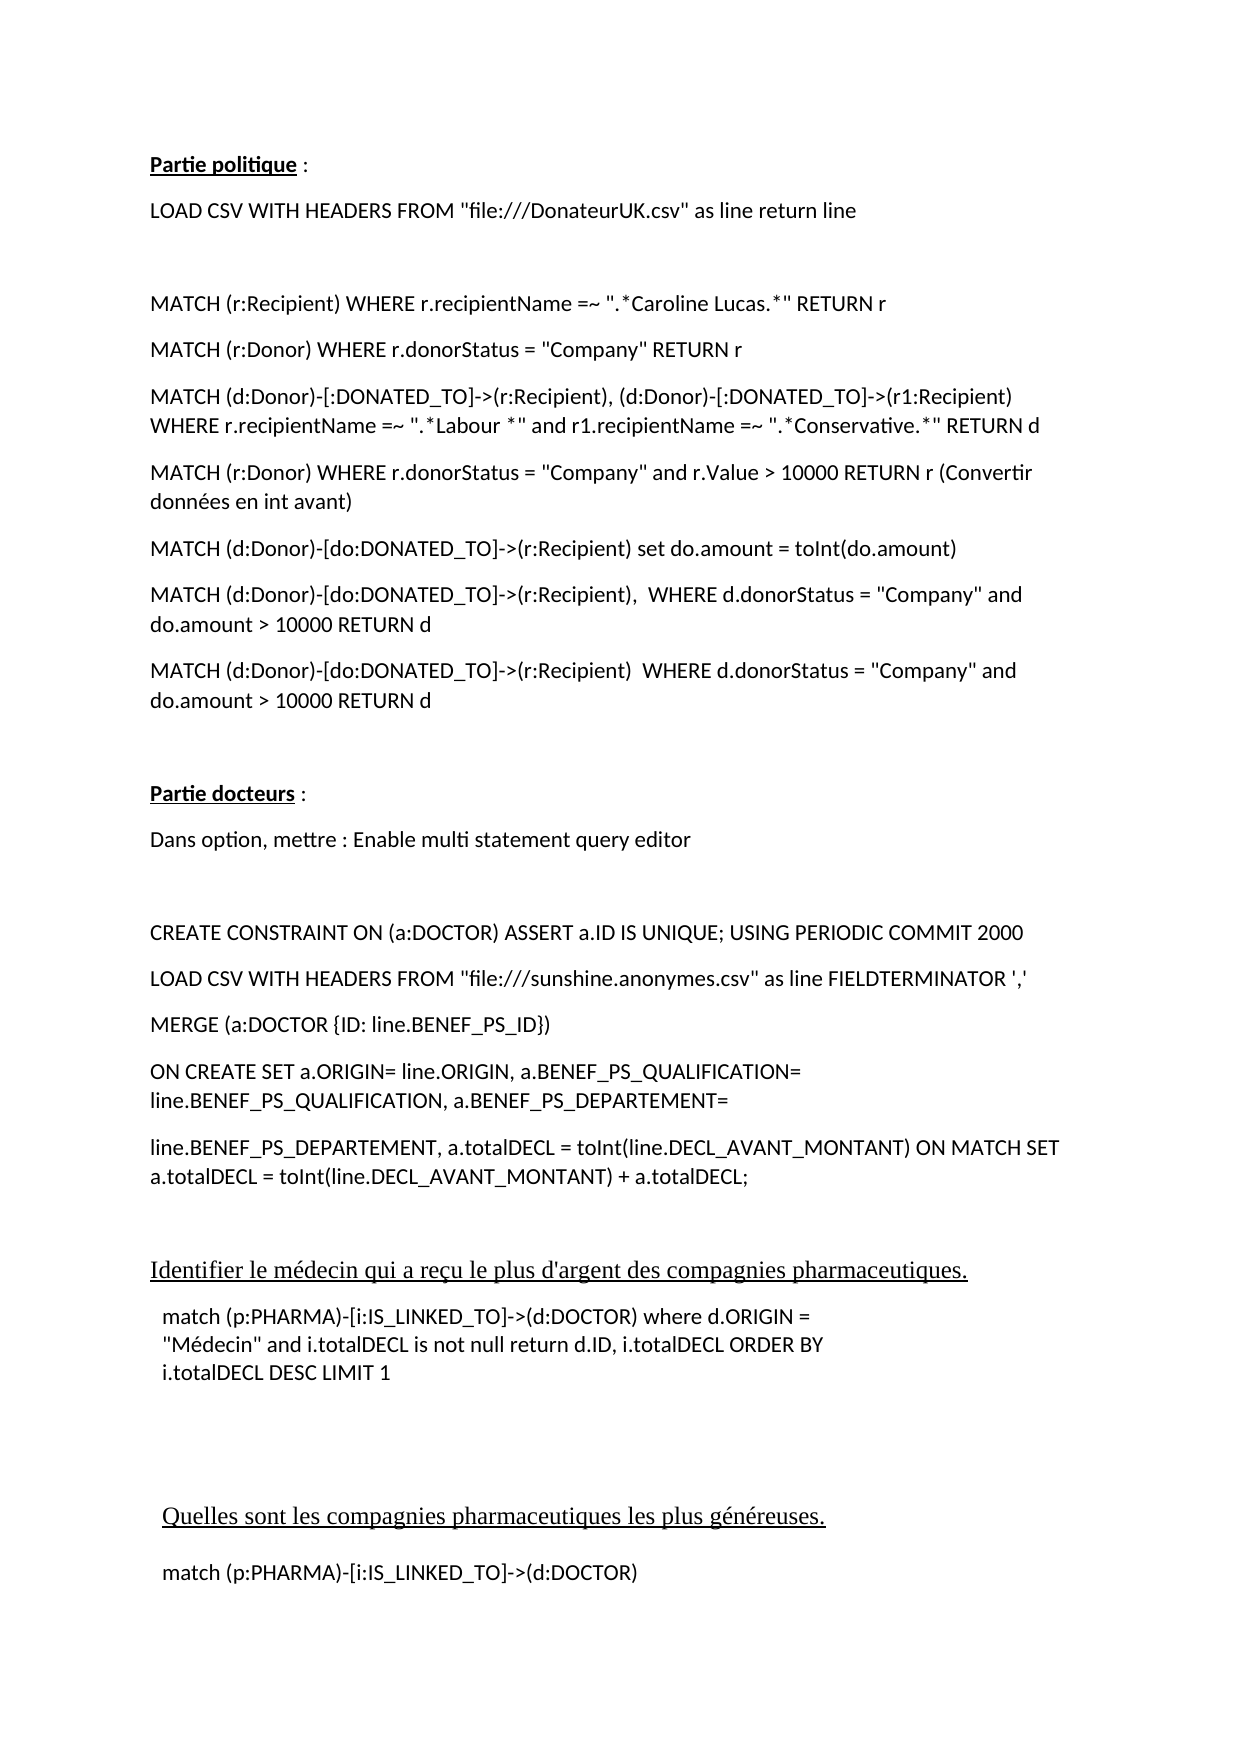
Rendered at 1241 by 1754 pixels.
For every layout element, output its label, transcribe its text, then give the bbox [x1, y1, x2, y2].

text MATCH (r:Recipient) WHERE r.recipientName =~ ".*Caroline Lucas.*" RETURN r [150, 289, 1090, 317]
text ON CREATE SET a.ORIGIN= line.ORIGIN, a.BENEF_PS_QUALIFICATION= line.BENEF_PS_QUALIFICATION, a.BENEF_PS_DEPARTEMENT= [150, 1057, 1090, 1114]
text Partie docteurs : [150, 779, 1090, 807]
text MATCH (d:Donor)-[:DONATED_TO]->(r:Recipient), (d:Donor)-[:DONATED_TO]->(r1:Recipient) WHERE r.recipientName =~ ".*Labour *" and r1.recipientName =~ ".*Conservative.*" RETURN d [150, 382, 1090, 439]
text Dans option, mettre : Enable multi statement query editor [150, 825, 1090, 853]
text LOAD CSV WITH HEADERS FROM "file:///DonateurUK.csv" as line return line [150, 196, 1090, 224]
text line.BENEF_PS_DEPARTEMENT, a.totalDECL = toInt(line.DECL_AVANT_MONTANT) ON MATCH SET a.totalDECL = toInt(line.DECL_AVANT_MONTANT) + a.totalDECL; [150, 1133, 1090, 1191]
text CREATE CONSTRAINT ON (a:DOCTOR) ASSERT a.ID IS UNIQUE; USING PERIODIC COMMIT 2000 [150, 918, 1090, 946]
text MATCH (d:Donor)-[do:DONATED_TO]->(r:Recipient), WHERE d.donorStatus = "Company" and do.amount > 10000 RETURN d [150, 580, 1090, 638]
text MATCH (d:Donor)-[do:DONATED_TO]->(r:Recipient) set do.amount = toInt(do.amount) [150, 534, 1090, 562]
text Quelles sont les compagnies pharmaceutiques les plus généreuses. [162, 1501, 882, 1530]
text Identifier le médecin qui a reçu le plus d'argent des compagnies pharmaceutiques. [150, 1255, 1090, 1284]
text match (p:PHARMA)-[i:IS_LINKED_TO]->(d:DOCTOR) [162, 1558, 882, 1586]
text match (p:PHARMA)-[i:IS_LINKED_TO]->(d:DOCTOR) where d.ORIGIN = "Médecin" and i.totalDECL is not null return d.ID, i.totalDECL ORDER BY i.totalDECL DESC LIMIT 1 [162, 1302, 882, 1386]
text MATCH (r:Donor) WHERE r.donorStatus = "Company" RETURN r [150, 335, 1090, 363]
text Partie politique : [150, 150, 1090, 178]
text MATCH (r:Donor) WHERE r.donorStatus = "Company" and r.Value > 10000 RETURN r (Convertir données en int avant) [150, 458, 1090, 516]
text MATCH (d:Donor)-[do:DONATED_TO]->(r:Recipient) WHERE d.donorStatus = "Company" and do.amount > 10000 RETURN d [150, 656, 1090, 714]
text MERGE (a:DOCTOR {ID: line.BENEF_PS_ID}) [150, 1010, 1090, 1038]
text LOAD CSV WITH HEADERS FROM "file:///sunshine.anonymes.csv" as line FIELDTERMINATOR ',' [150, 964, 1090, 992]
